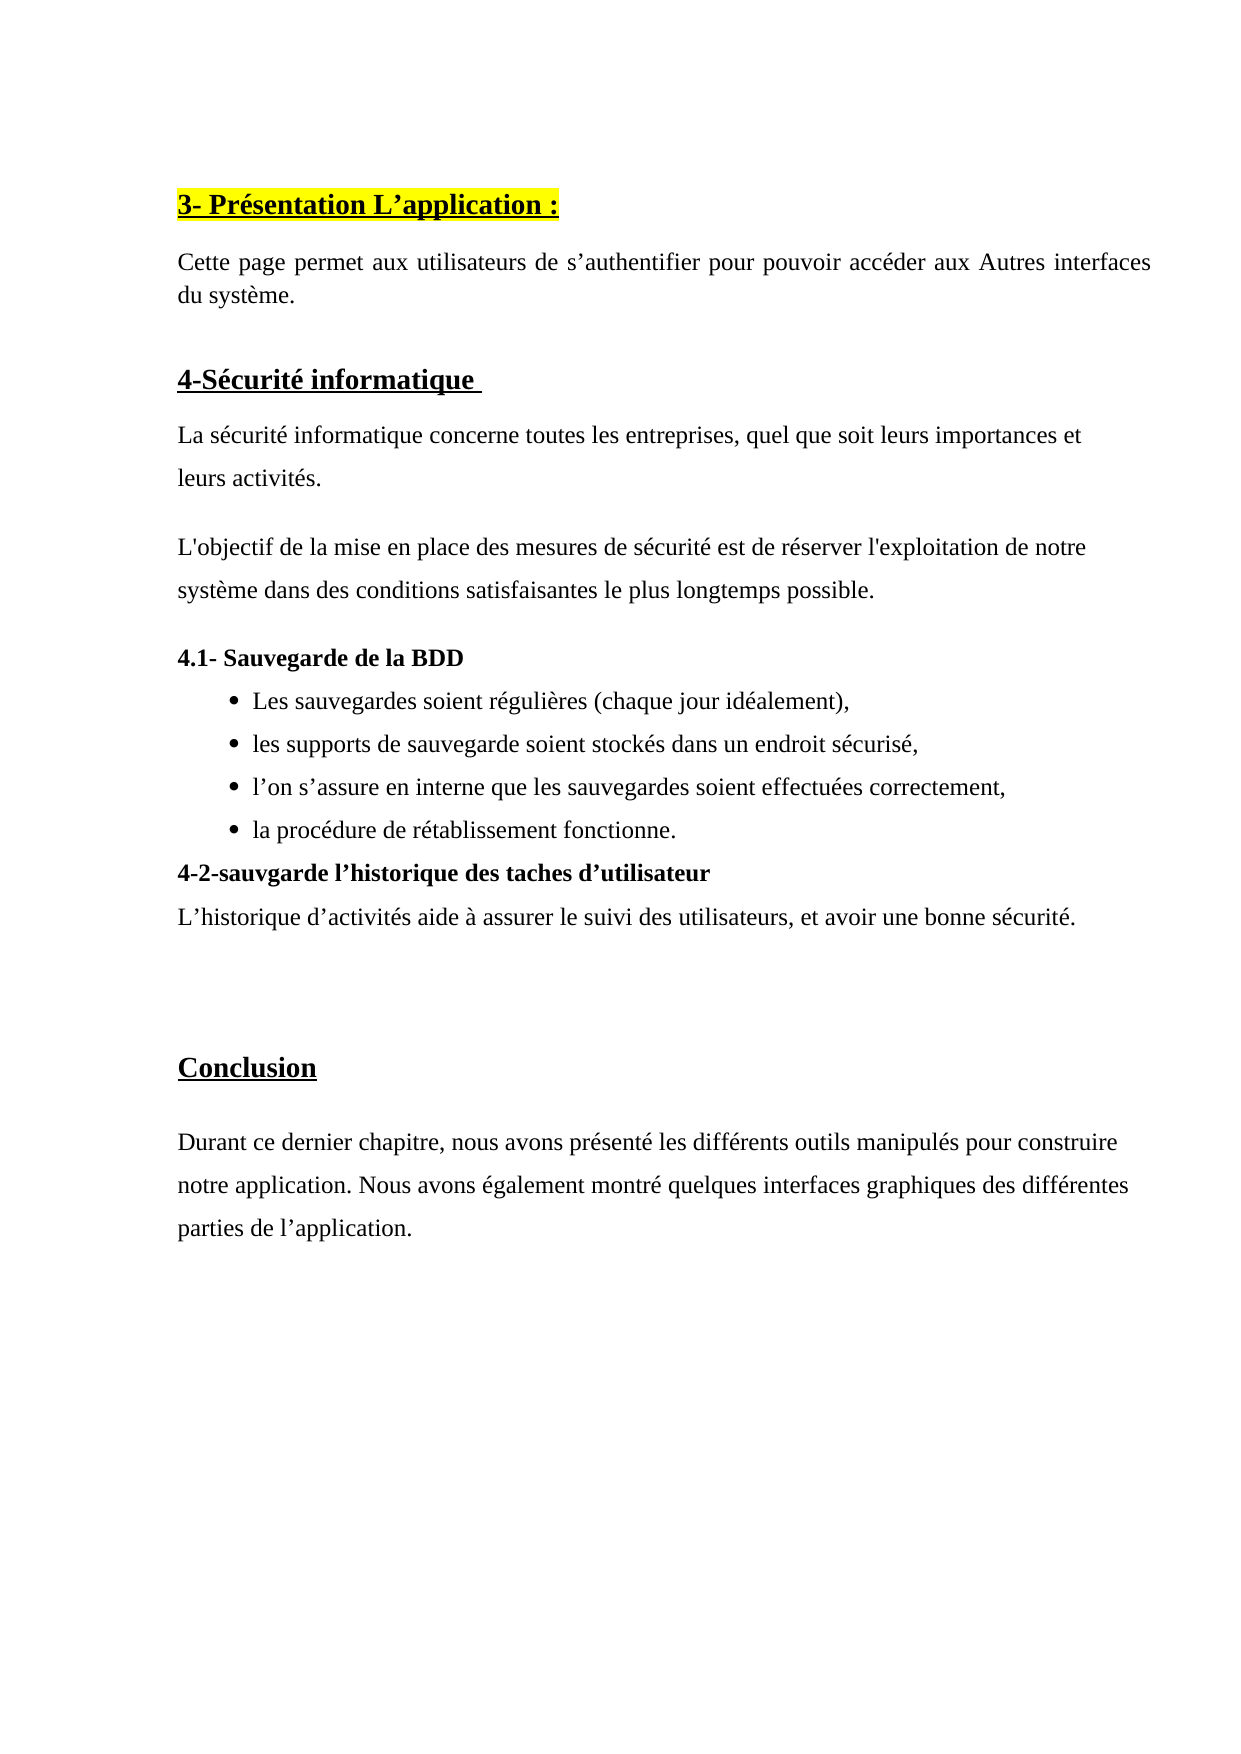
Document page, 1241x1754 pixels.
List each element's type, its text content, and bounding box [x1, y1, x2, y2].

text L’historique d’activités aide à assurer le suivi des utilisateurs, et avoir une bonne sécurité. [177, 902, 1120, 930]
text La sécurité informatique concerne toutes les entreprises, quel que soit leurs importances et leurs activités. [177, 420, 1120, 492]
text 4.1- Sauvegarde de la BDD [177, 643, 1120, 672]
text 4-2-sauvgarde l’historique des taches d’utilisateur [177, 858, 1120, 887]
text L'objectif de la mise en place des mesures de sécurité est de réserver l'exploitation de notre système dans des conditions satisfaisantes le plus longtemps possible. [177, 532, 1120, 603]
text Cette page permet aux utilisateurs de s’authentifier pour pouvoir accéder aux Autres interfaces du système. [177, 247, 1152, 309]
list l’on s’assure en interne que les sauvegardes soient effectuées correctement, [229, 772, 1120, 801]
list les supports de sauvegarde soient stockés dans un endroit sécurisé, [229, 729, 1120, 758]
list la procédure de rétablissement fonctionne. [229, 815, 1120, 844]
text 4-Sécurité informatique [177, 362, 1120, 395]
list Les sauvegardes soient régulières (chaque jour idéalement), [229, 686, 1120, 715]
text Conclusion [177, 1050, 1152, 1084]
text 3- Présentation L’application : [177, 187, 1152, 221]
text Durant ce dernier chapitre, nous avons présenté les différents outils manipulés pour construire notre application. Nous avons également montré quelques interfaces graphiques des différentes parties de l’application. [177, 1127, 1152, 1242]
